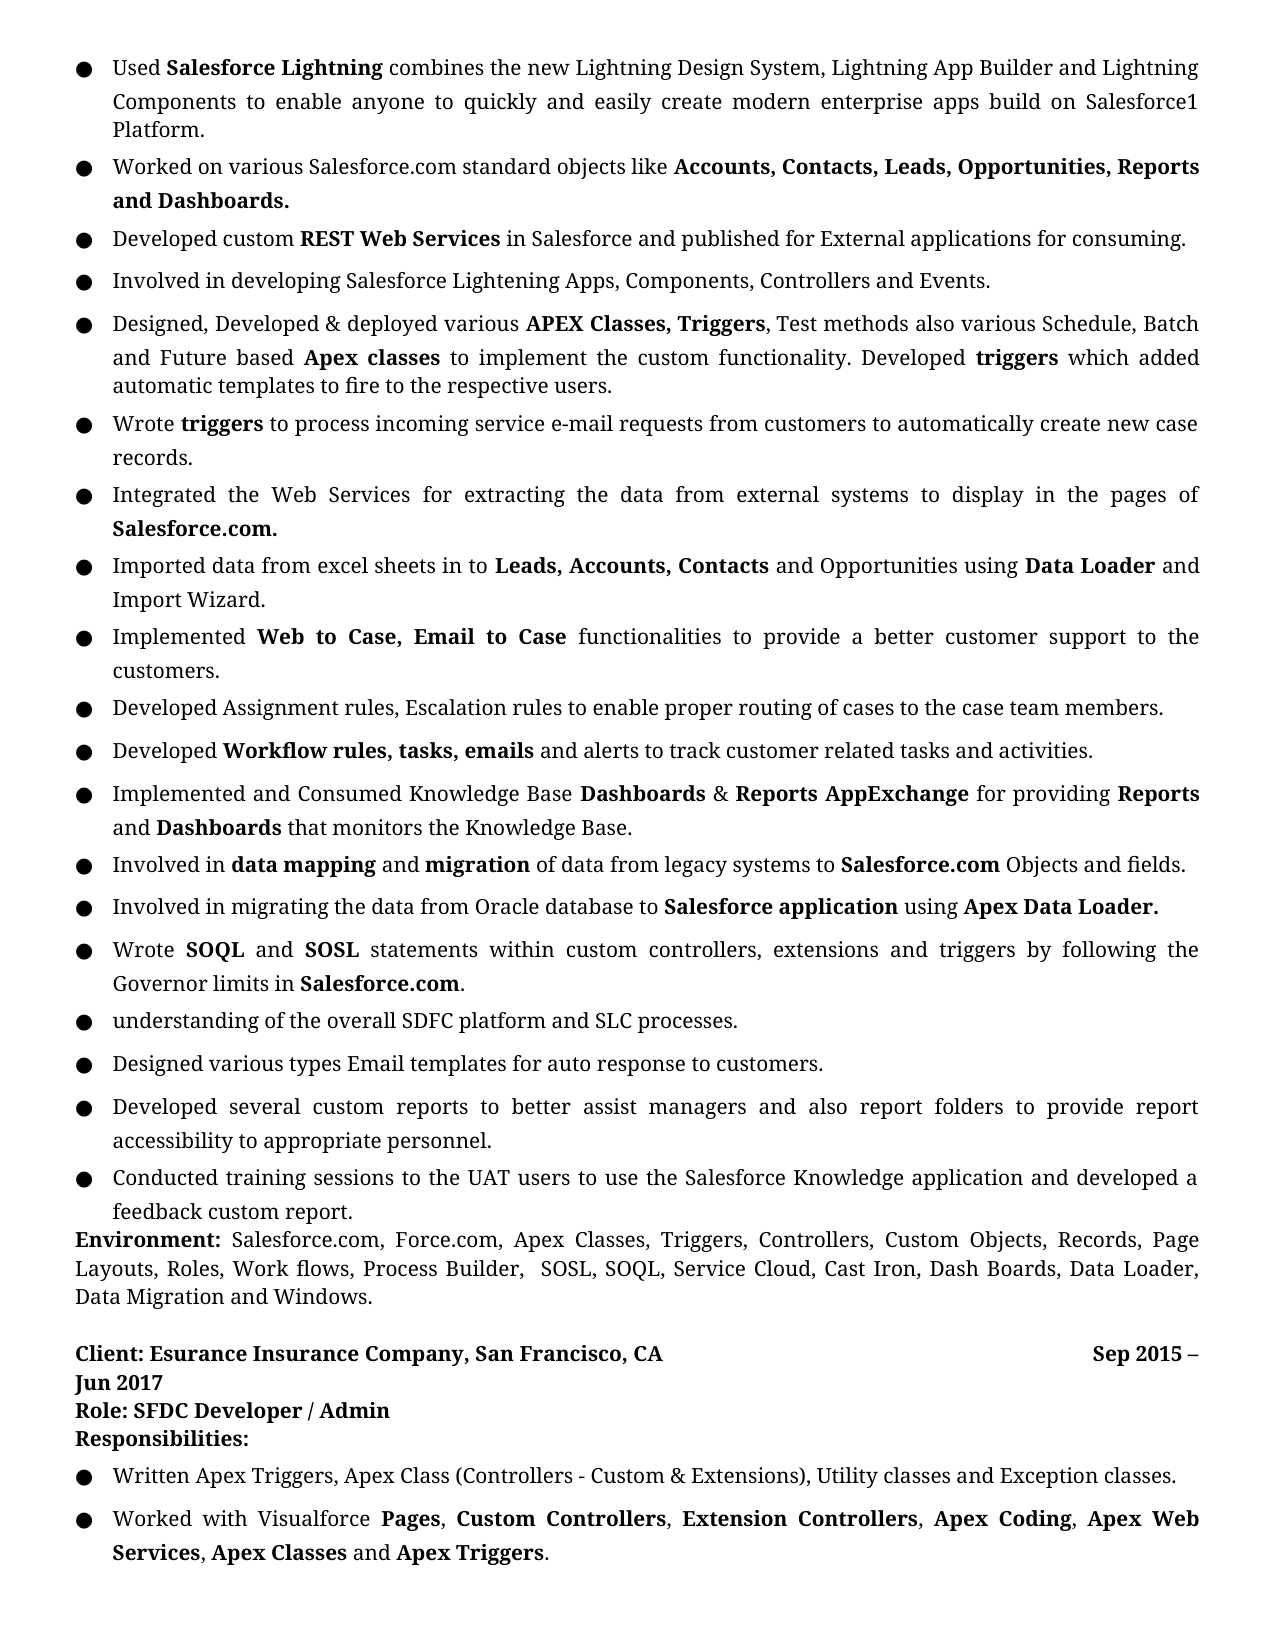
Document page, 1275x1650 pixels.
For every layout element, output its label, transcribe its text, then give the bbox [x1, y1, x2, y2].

list Involved in migrating the data from Oracle database to Salesforce application using Apex Data Loader. [75, 884, 1200, 927]
list Implemented and Consumed Knowledge Base Dashboards & Reports AppExchange for providing Reports and Dashboards that monitors the Knowledge Base. [75, 770, 1200, 841]
list Implemented Web to Case, Email to Case functionalities to provide a better customer support to the customers. [75, 613, 1200, 685]
list Involved in data mapping and migration of data from legacy systems to Salesforce.com Objects and fields. [75, 841, 1200, 884]
list Wrote triggers to process incoming service e-mail requests from customers to automatically create new case records. [75, 400, 1200, 471]
list Developed several custom reports to better assist managers and also report folders to provide report accessibility to appropriate personnel. [75, 1083, 1200, 1154]
list Developed Assignment rules, Escalation rules to enable proper routing of cases to the case team members. [75, 685, 1200, 727]
list Involved in developing Salesforce Lightening Apps, Components, Controllers and Events. [75, 258, 1200, 301]
list Written Apex Triggers, Apex Class (Controllers - Custom & Extensions), Utility classes and Exception classes. [75, 1453, 1200, 1496]
list Integrated the Web Services for extracting the data from external systems to display in the pages of Salesforce.com. [75, 471, 1200, 542]
list Developed custom REST Web Services in Salesforce and published for External applications for consuming. [75, 215, 1200, 258]
text Responsibilities: [75, 1424, 1200, 1453]
list Conducted training sessions to the UAT users to use the Salesforce Knowledge application and developed a feedback custom report. [75, 1154, 1200, 1226]
text Environment: Salesforce.com, Force.com, Apex Classes, Triggers, Controllers, Custom Objects, Records, Page Layouts, Roles, Work flows, Process Builder, SOSL, SOQL, Service Cloud, Cast Iron, Dash Boards, Data Loader, Data Migration and Windows. [75, 1226, 1200, 1311]
list Worked on various Salesforce.com standard objects like Accounts, Contacts, Leads, Opportunities, Reports and Dashboards. [75, 144, 1200, 215]
list Developed Workflow rules, tasks, emails and alerts to track customer related tasks and activities. [75, 727, 1200, 770]
text Role: SFDC Developer / Admin [75, 1396, 1200, 1424]
list Worked with Visualforce Pages, Custom Controllers, Extension Controllers, Apex Coding, Apex Web Services, Apex Classes and Apex Triggers. [75, 1496, 1200, 1567]
text Client: Esurance Insurance Company, San Francisco, CA Sep 2015 – Jun 2017 [75, 1339, 1200, 1396]
list Imported data from excel sheets in to Leads, Accounts, Contacts and Opportunities using Data Loader and Import Wizard. [75, 542, 1200, 613]
list Used Salesforce Lightning combines the new Lightning Design System, Lightning App Builder and Lightning Components to enable anyone to quickly and easily create modern enterprise apps build on Salesforce1 Platform. [75, 44, 1200, 144]
list Designed various types Email templates for auto response to customers. [75, 1041, 1200, 1083]
list Designed, Developed & deployed various APEX Classes, Triggers, Test methods also various Schedule, Batch and Future based Apex classes to implement the custom functionality. Developed triggers which added automatic templates to fire to the respective users. [75, 301, 1200, 400]
list Wrote SOQL and SOSL statements within custom controllers, extensions and triggers by following the Governor limits in Salesforce.com. [75, 927, 1200, 998]
list understanding of the overall SDFC platform and SLC processes. [75, 998, 1200, 1041]
